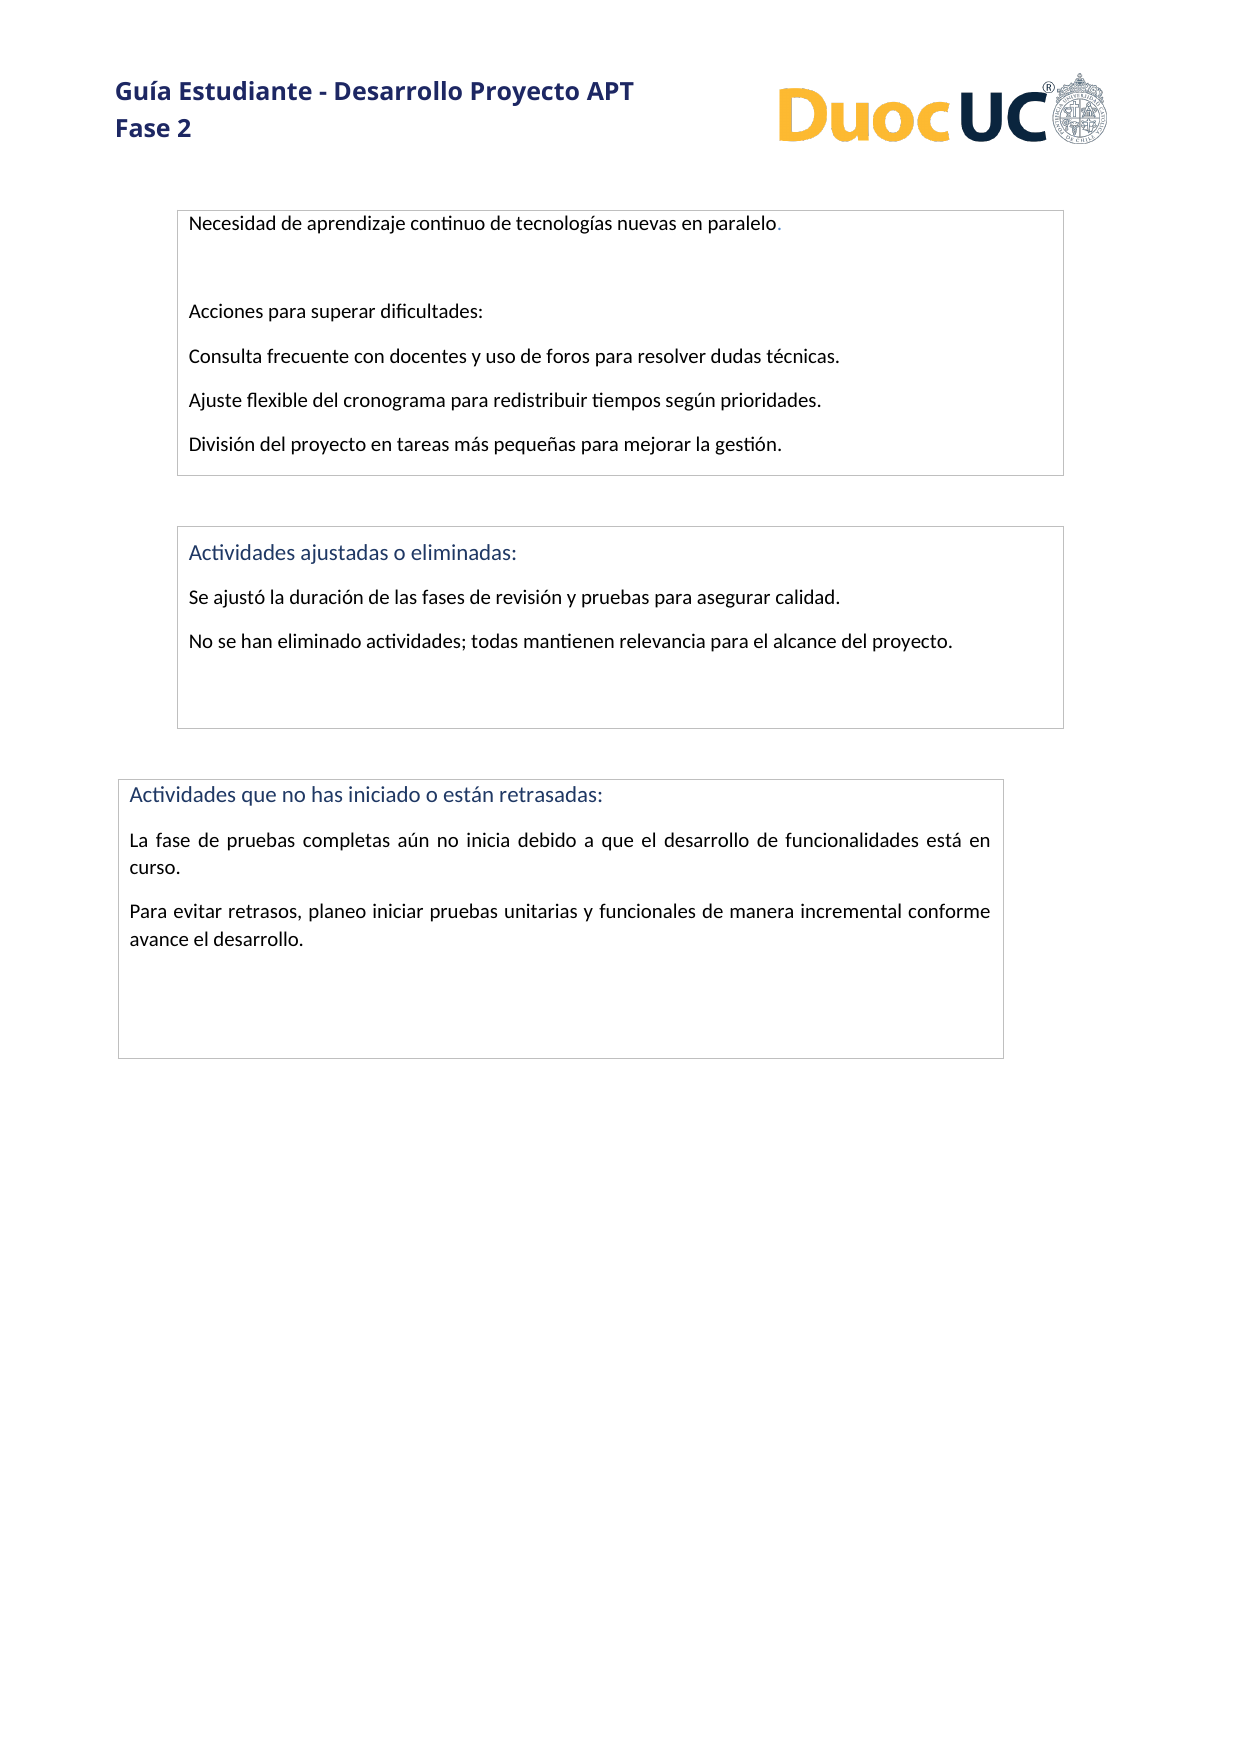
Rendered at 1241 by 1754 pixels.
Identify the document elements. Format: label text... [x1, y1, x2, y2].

picture [779, 73, 1107, 144]
table_header Actividades que no has iniciado o están retrasadas: La fase de pruebas completas aún no inicia debido a que el desarrollo de funcionalidades está en curso. Para evitar retrasos, planeo iniciar pruebas unitarias y funcionales de manera incremental conforme avance el desarrollo. [119, 780, 1003, 1058]
table_header Actividades ajustadas o eliminadas: Se ajustó la duración de las fases de revisión y pruebas para asegurar calidad. No se han eliminado actividades; todas mantienen relevancia para el alcance del proyecto. [178, 527, 1063, 727]
